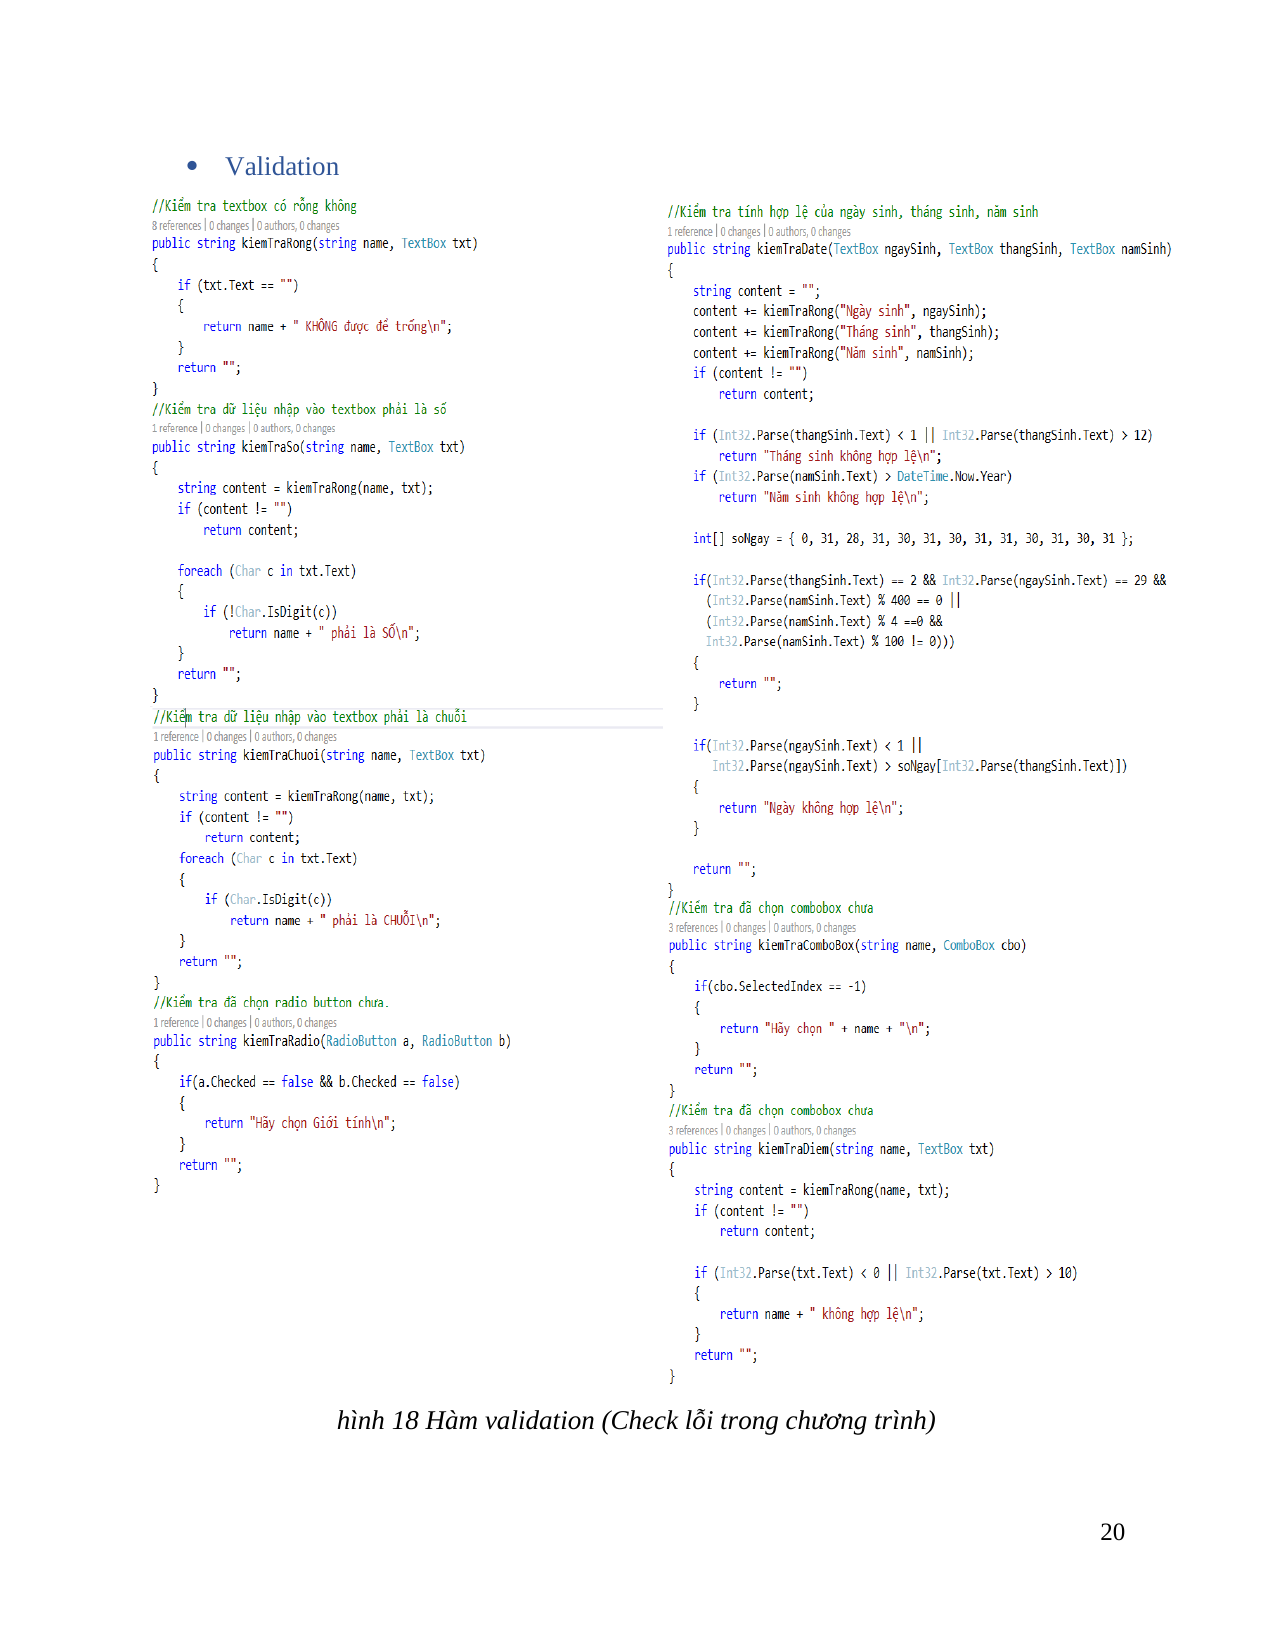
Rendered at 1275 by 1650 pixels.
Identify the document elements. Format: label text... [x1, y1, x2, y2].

subtitle Validation [187, 150, 1125, 181]
picture [150, 196, 1275, 1391]
text hình 18 Hàm validation (Check lỗi trong chương trình) [150, 1404, 1125, 1436]
